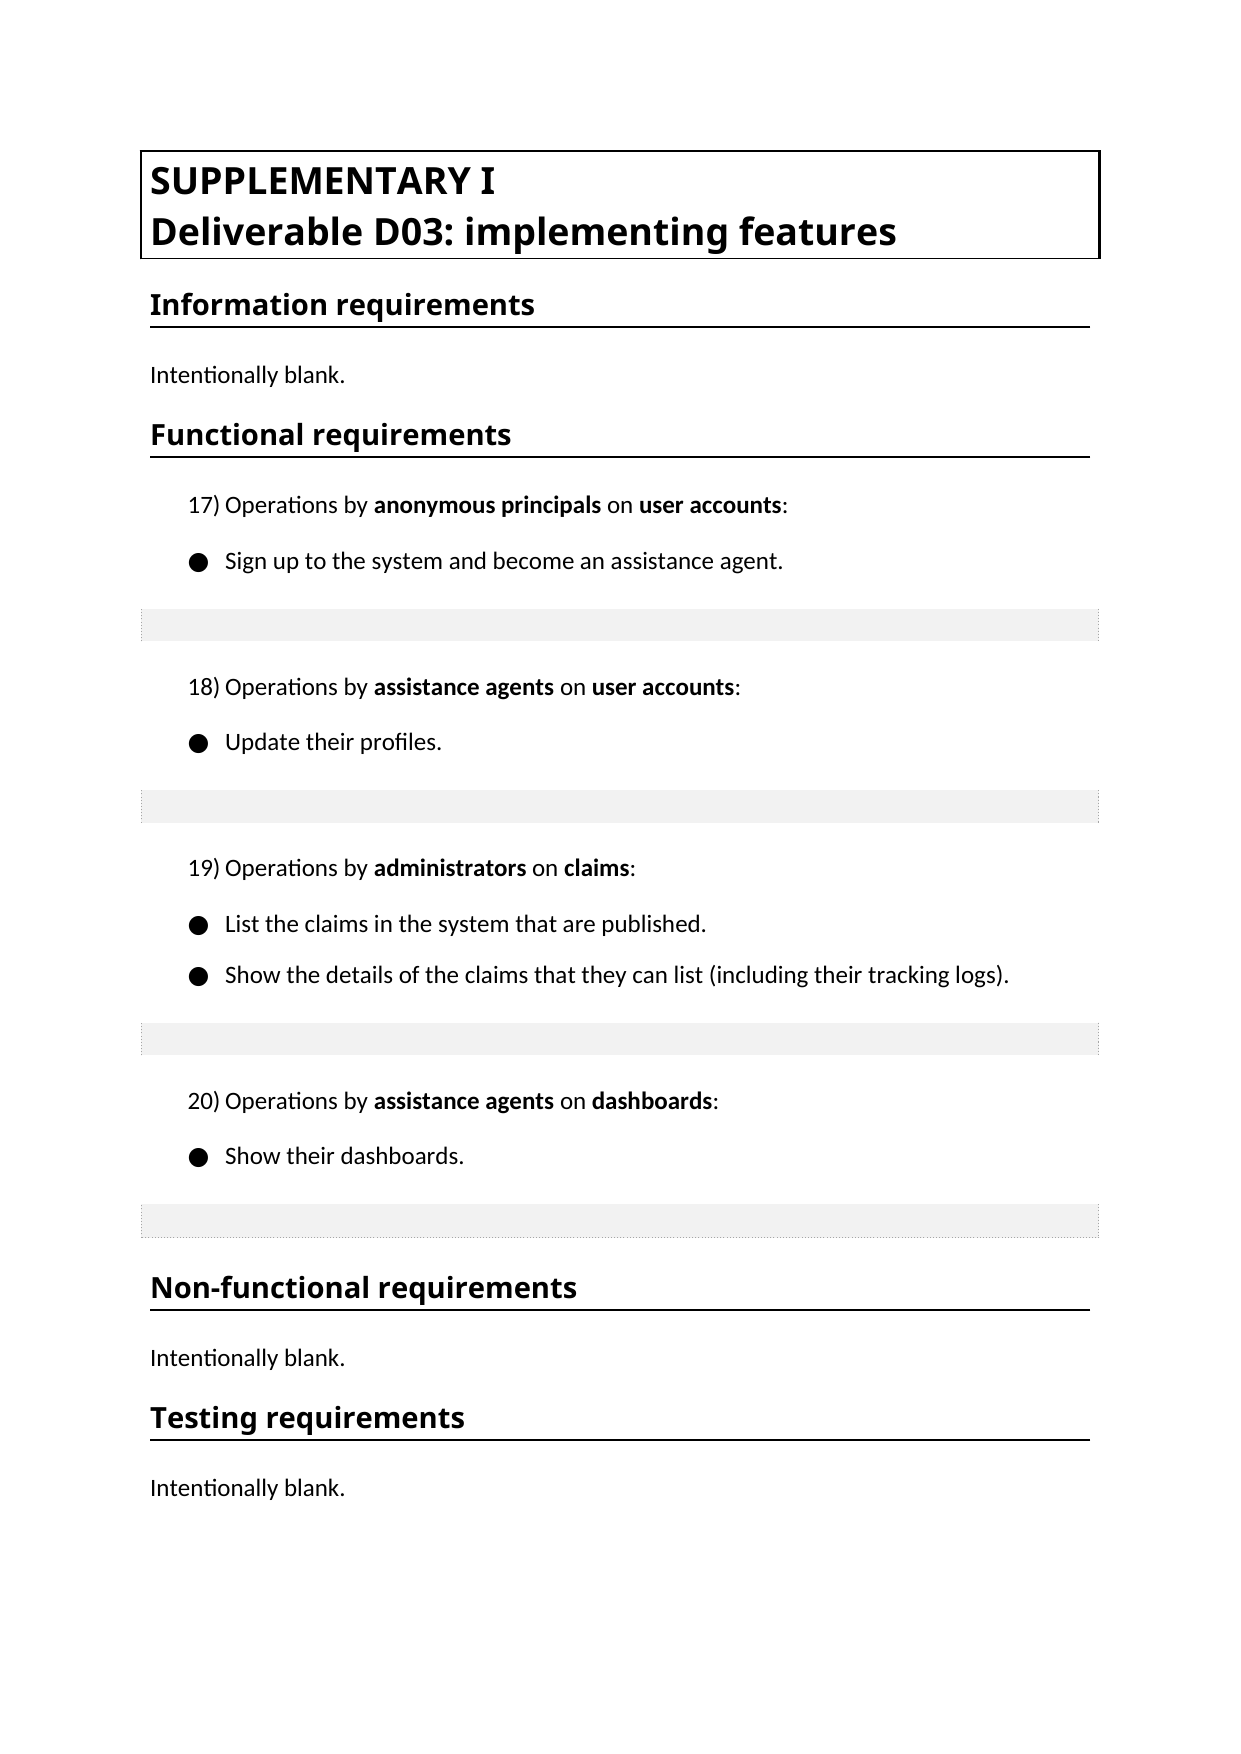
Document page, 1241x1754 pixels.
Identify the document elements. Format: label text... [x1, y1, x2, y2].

list Sign up to the system and become an assistance agent. [187, 532, 1090, 584]
subtitle Non-functional requirements [150, 1267, 1090, 1309]
subtitle Functional requirements [150, 415, 1090, 456]
list Operations by anonymous principals on user accounts: [187, 489, 1090, 520]
text Intentionally blank. [150, 359, 1090, 390]
subtitle SUPPLEMENTARY I Deliverable D03: implementing features [142, 152, 1098, 258]
list List the claims in the system that are published. [187, 895, 1090, 946]
list Operations by administrators on claims: [187, 852, 1090, 883]
list Show the details of the claims that they can list (including their tracking logs). [187, 946, 1090, 998]
text Intentionally blank. [150, 1342, 1090, 1372]
list Update their profiles. [187, 714, 1090, 765]
subtitle Information requirements [150, 284, 1090, 326]
subtitle Testing requirements [150, 1397, 1090, 1439]
text Intentionally blank. [150, 1472, 1090, 1503]
list Show their dashboards. [187, 1128, 1090, 1179]
list Operations by assistance agents on dashboards: [187, 1085, 1090, 1115]
list Operations by assistance agents on user accounts: [187, 671, 1090, 701]
